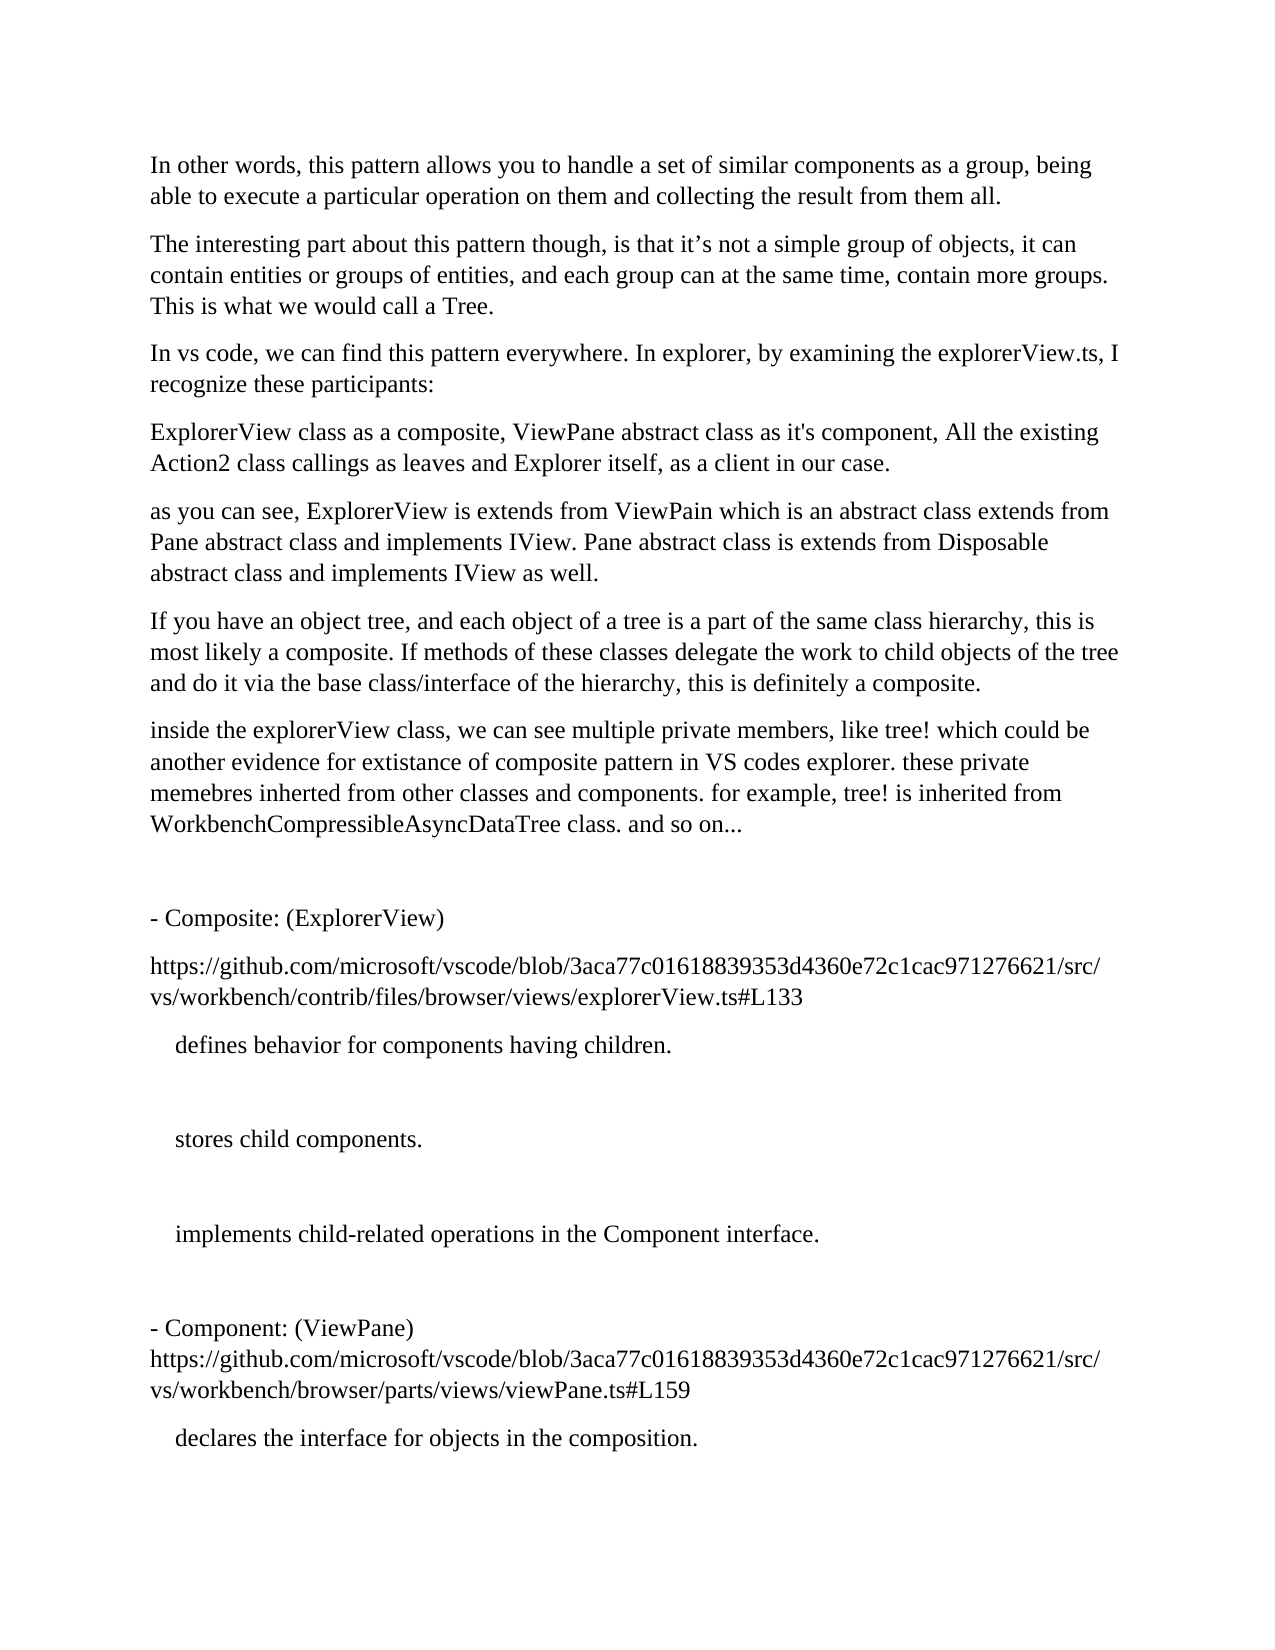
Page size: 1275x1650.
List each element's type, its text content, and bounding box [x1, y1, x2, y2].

text - Component: (ViewPane) https://github.com/microsoft/vscode/blob/3aca77c01618839353d4360e72c1cac971276621/src/vs/workbench/browser/parts/views/viewPane.ts#L159 [150, 1313, 1125, 1404]
text defines behavior for components having children. [150, 1030, 1125, 1058]
text implements child-related operations in the Component interface. [150, 1219, 1125, 1248]
text ExplorerView class as a composite, ViewPane abstract class as it's component, All the existing Action2 class callings as leaves and Explorer itself, as a client in our case. [150, 417, 1125, 477]
text If you have an object tree, and each object of a tree is a part of the same class hierarchy, this is most likely a composite. If methods of these classes delegate the work to child objects of the tree and do it via the base class/interface of the hierarchy, this is definitely a composite. [150, 606, 1125, 697]
text - Composite: (ExplorerView) [150, 903, 1125, 932]
text declares the interface for objects in the composition. [150, 1423, 1125, 1452]
text stores child components. [150, 1124, 1125, 1153]
text In vs code, we can find this pattern everywhere. In explorer, by examining the explorerView.ts, I recognize these participants: [150, 338, 1125, 398]
text as you can see, ExplorerView is extends from ViewPain which is an abstract class extends from Pane abstract class and implements IView. Pane abstract class is extends from Disposable abstract class and implements IView as well. [150, 496, 1125, 587]
text https://github.com/microsoft/vscode/blob/3aca77c01618839353d4360e72c1cac971276621/src/vs/workbench/contrib/files/browser/views/explorerView.ts#L133 [150, 951, 1125, 1011]
text inside the explorerView class, we can see multiple private members, like tree! which could be another evidence for extistance of composite pattern in VS codes explorer. these private memebres inherted from other classes and components. for example, tree! is inherited from WorkbenchCompressibleAsyncDataTree class. and so on... [150, 716, 1125, 837]
text The interesting part about this pattern though, is that it’s not a simple group of objects, it can contain entities or groups of entities, and each group can at the same time, contain more groups. This is what we would call a Tree. [150, 229, 1125, 319]
text In other words, this pattern allows you to handle a set of similar components as a group, being able to execute a particular operation on them and collecting the result from them all. [150, 150, 1125, 210]
